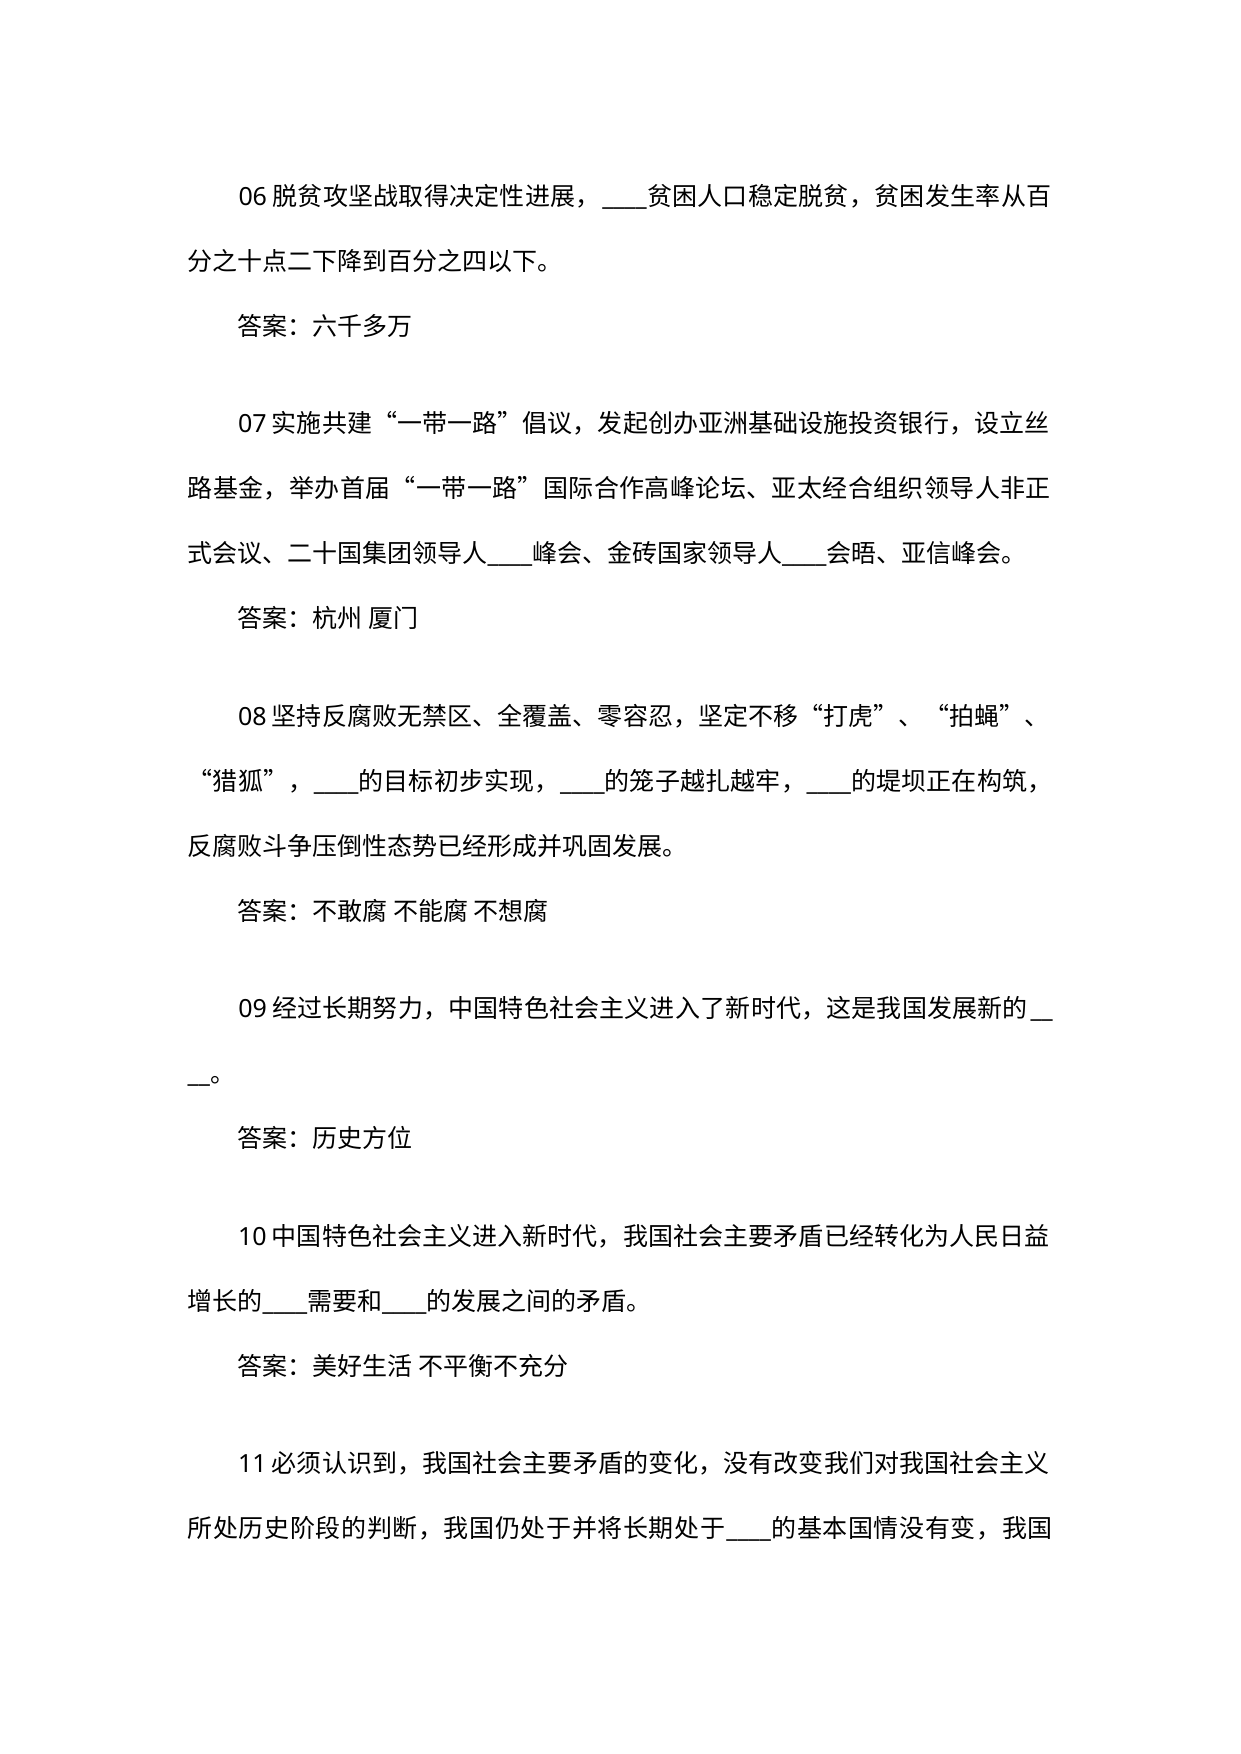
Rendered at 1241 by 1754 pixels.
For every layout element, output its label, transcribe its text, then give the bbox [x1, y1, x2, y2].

text 09经过长期努力，中国特色社会主义进入了新时代，这是我国发展新的____。 [187, 974, 1053, 1104]
text 07实施共建“一带一路”倡议，发起创办亚洲基础设施投资银行，设立丝路基金，举办首届“一带一路”国际合作高峰论坛、亚太经合组织领导人非正式会议、二十国集团领导人____峰会、金砖国家领导人____会晤、亚信峰会。 [187, 389, 1053, 584]
text 答案：六千多万 [187, 292, 1053, 357]
text 06脱贫攻坚战取得决定性进展，____贫困人口稳定脱贫，贫困发生率从百分之十点二下降到百分之四以下。 [187, 162, 1053, 292]
text 答案：历史方位 [187, 1104, 1053, 1169]
text 10中国特色社会主义进入新时代，我国社会主要矛盾已经转化为人民日益增长的____需要和____的发展之间的矛盾。 [187, 1202, 1053, 1332]
text 答案：杭州 厦门 [187, 584, 1053, 649]
text 08坚持反腐败无禁区、全覆盖、零容忍，坚定不移“打虎”、“拍蝇”、“猎狐”，____的目标初步实现，____的笼子越扎越牢，____的堤坝正在构筑，反腐败斗争压倒性态势已经形成并巩固发展。 [187, 682, 1053, 877]
text 答案：美好生活 不平衡不充分 [187, 1332, 1053, 1397]
text 答案：不敢腐 不能腐 不想腐 [187, 877, 1053, 942]
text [187, 1429, 1053, 1559]
